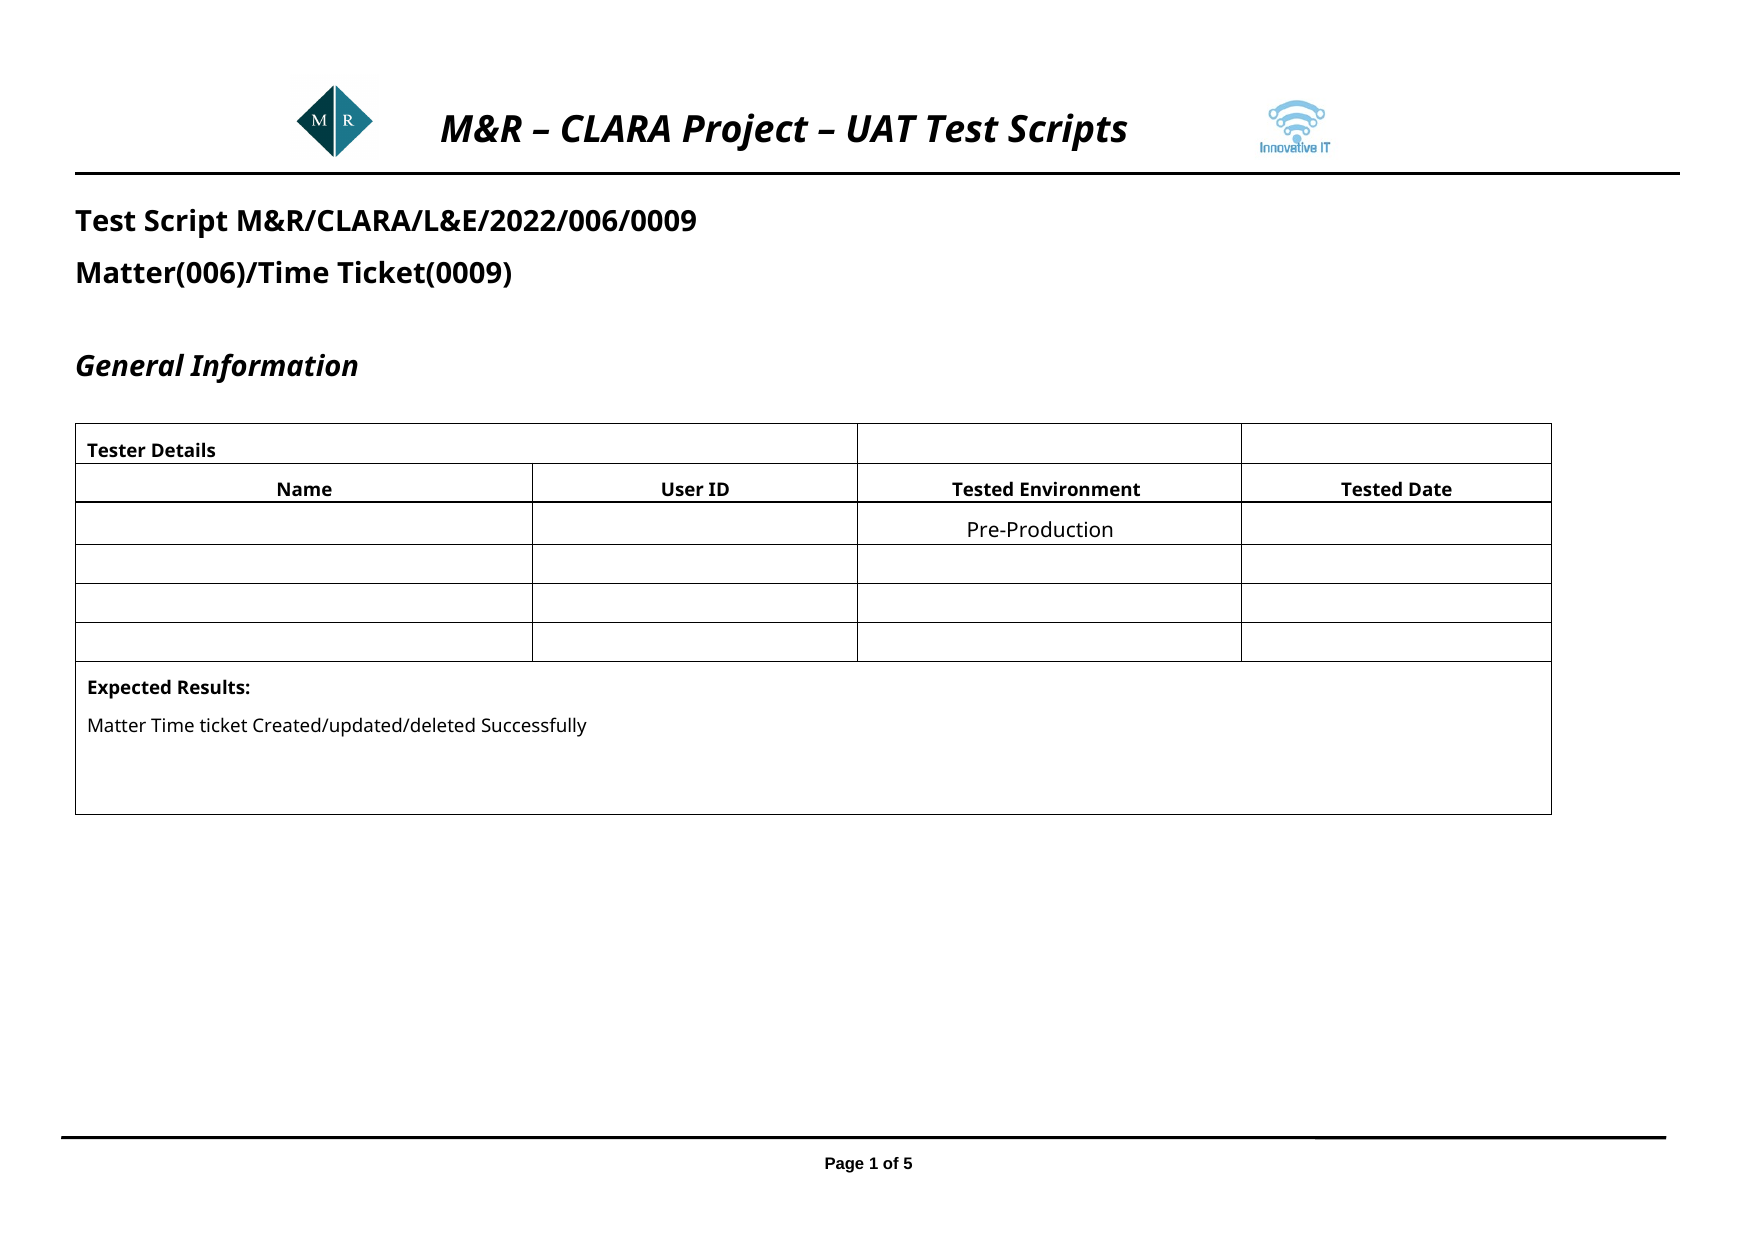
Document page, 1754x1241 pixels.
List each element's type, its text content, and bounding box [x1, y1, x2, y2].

table_cell Tested Date [1242, 464, 1551, 501]
table_cell [858, 584, 1241, 622]
table_cell [858, 545, 1241, 582]
table_cell [533, 584, 857, 622]
picture [290, 74, 379, 160]
table_cell [76, 503, 532, 543]
table_header Tester Details [76, 424, 857, 462]
text General Information [75, 346, 1669, 385]
table_cell [1242, 503, 1551, 543]
table_cell [76, 545, 532, 582]
table_cell User ID [533, 464, 857, 501]
subtitle Test Script M&R/CLARA/L&E/2022/006/0009 [75, 200, 1669, 240]
table_cell [76, 623, 532, 661]
table_cell [533, 545, 857, 582]
table_header [1242, 424, 1551, 462]
table_cell Name [76, 464, 532, 501]
table_cell Pre-Production [858, 503, 1241, 543]
table_cell [533, 623, 857, 661]
table_cell [1242, 584, 1551, 622]
table_header [858, 424, 1241, 462]
table_cell [533, 503, 857, 543]
subtitle Matter(006)/Time Ticket(0009) [75, 252, 1669, 292]
picture [1243, 84, 1350, 160]
table_cell Tested Environment [858, 464, 1241, 501]
table_cell [858, 623, 1241, 661]
table_cell [1242, 545, 1551, 582]
table_cell Expected Results: Matter Time ticket Created/updated/deleted Successfully [76, 662, 1551, 814]
table_cell [1242, 623, 1551, 661]
table_cell [76, 584, 532, 622]
